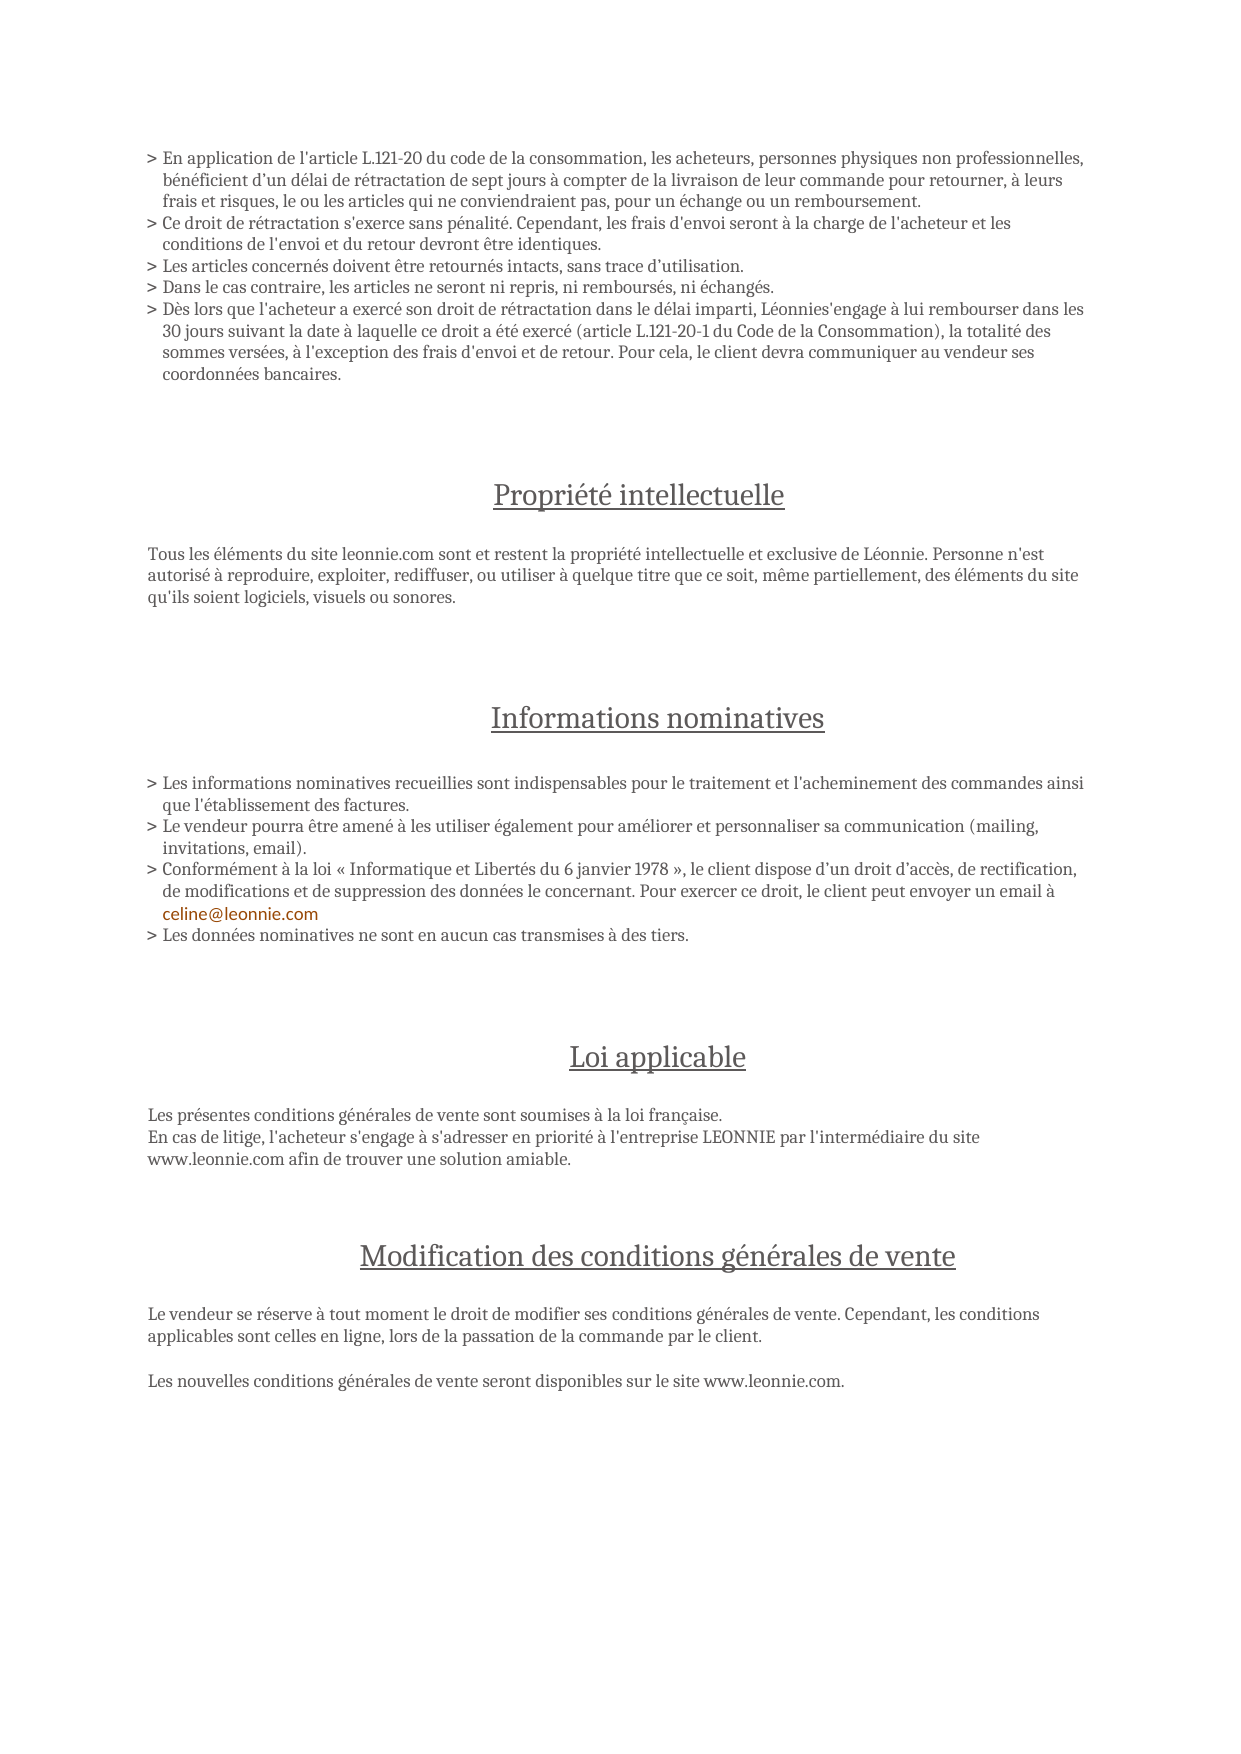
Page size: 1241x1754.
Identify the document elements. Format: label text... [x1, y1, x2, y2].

list Dans le cas contraire, les articles ne seront ni repris, ni remboursés, ni échangés. [146, 277, 1093, 298]
text Propriété intellectuelle [185, 477, 1093, 513]
text Tous les éléments du site leonnie.com sont et restent la propriété intellectuelle et exclusive de Léonnie. Personne n'est autorisé à reproduire, exploiter, rediffuser, ou utiliser à quelque titre que ce soit, même partiellement, des éléments du site qu'ils soient logiciels, visuels ou sonores. [148, 543, 1093, 608]
list Ce droit de rétractation s'exerce sans pénalité. Cependant, les frais d'envoi seront à la charge de l'acheteur et les conditions de l'envoi et du retour devront être identiques. [146, 212, 1093, 255]
list Informations nominatives [223, 701, 1093, 737]
list Dès lors que l'acheteur a exercé son droit de rétractation dans le délai imparti, Léonnies'engage à lui rembourser dans les 30 jours suivant la date à laquelle ce droit a été exercé (article L.121-20-1 du Code de la Consommation), la totalité des sommes versées, à l'exception des frais d'envoi et de retour. Pour cela, le client devra communiquer au vendeur ses coordonnées bancaires. [146, 298, 1093, 385]
text Le vendeur se réserve à tout moment le droit de modifier ses conditions générales de vente. Cependant, les conditions applicables sont celles en ligne, lors de la passation de la commande par le client. [148, 1304, 1093, 1347]
list Les articles concernés doivent être retournés intacts, sans trace d’utilisation. [146, 255, 1093, 277]
text Les nouvelles conditions générales de vente seront disponibles sur le site www.leonnie.com. [148, 1371, 1093, 1392]
list Conformément à la loi « Informatique et Libertés du 6 janvier 1978 », le client dispose d’un droit d’accès, de rectification, de modifications et de suppression des données le concernant. Pour exercer ce droit, le client peut envoyer un email à celine@leonnie.com [146, 859, 1093, 925]
list Le vendeur pourra être amené à les utiliser également pour améliorer et personnaliser sa communication (mailing, invitations, email). [146, 816, 1093, 859]
list Les informations nominatives recueillies sont indispensables pour le traitement et l'acheminement des commandes ainsi que l'établissement des factures. [146, 772, 1093, 816]
list Loi applicable [223, 1039, 1093, 1075]
list Modification des conditions générales de vente [223, 1238, 1093, 1274]
list Les données nominatives ne sont en aucun cas transmises à des tiers. [146, 925, 1093, 946]
list En application de l'article L.121-20 du code de la consommation, les acheteurs, personnes physiques non professionnelles, bénéficient d’un délai de rétractation de sept jours à compter de la livraison de leur commande pour retourner, à leurs frais et risques, le ou les articles qui ne conviendraient pas, pour un échange ou un remboursement. [146, 148, 1093, 212]
text Les présentes conditions générales de vente sont soumises à la loi française. En cas de litige, l'acheteur s'engage à s'adresser en priorité à l'entreprise LEONNIE par l'intermédiaire du site www.leonnie.com afin de trouver une solution amiable. [148, 1105, 1093, 1169]
